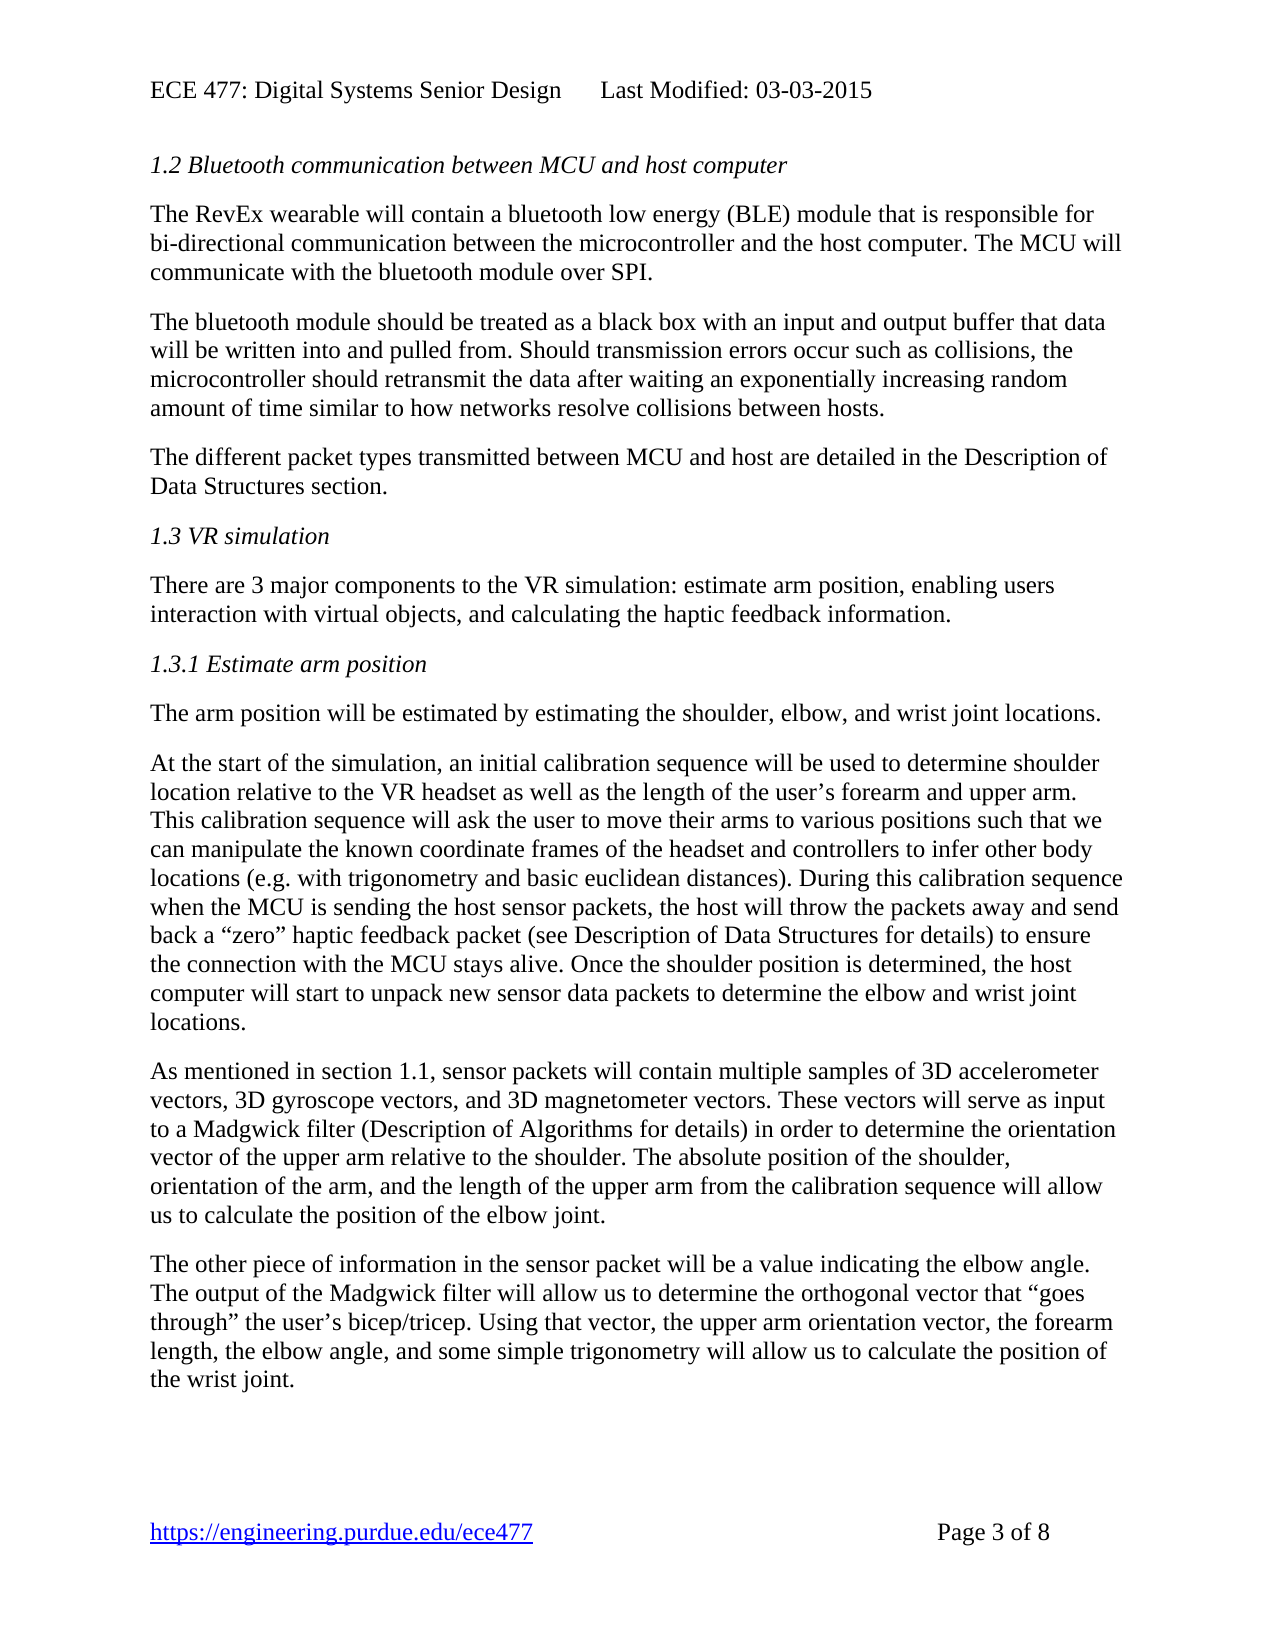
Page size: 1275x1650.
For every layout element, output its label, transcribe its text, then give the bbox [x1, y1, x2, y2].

text The different packet types transmitted between MCU and host are detailed in the Description of Data Structures section. [150, 442, 1125, 500]
text The other piece of information in the sensor packet will be a value indicating the elbow angle. The output of the Madgwick filter will allow us to determine the orthogonal vector that “goes through” the user’s bicep/tricep. Using that vector, the upper arm orientation vector, the forearm length, the elbow angle, and some simple trigonometry will allow us to calculate the position of the wrist joint. [150, 1249, 1125, 1393]
text As mentioned in section 1.1, sensor packets will contain multiple samples of 3D accelerometer vectors, 3D gyroscope vectors, and 3D magnetometer vectors. These vectors will serve as input to a Madgwick filter (Description of Algorithms for details) in order to determine the orientation vector of the upper arm relative to the shoulder. The absolute position of the shoulder, orientation of the arm, and the length of the upper arm from the calibration sequence will allow us to calculate the position of the elbow joint. [150, 1056, 1125, 1229]
text There are 3 major components to the VR simulation: estimate arm position, enabling users interaction with virtual objects, and calculating the haptic feedback information. [150, 570, 1125, 628]
subtitle 1.3.1 Estimate arm position [150, 649, 1125, 677]
subtitle 1.2 Bluetooth communication between MCU and host computer [150, 150, 1125, 179]
text The bluetooth module should be treated as a black box with an input and output buffer that data will be written into and pulled from. Should transmission errors occur such as collisions, the microcontroller should retransmit the data after waiting an exponentially increasing random amount of time similar to how networks resolve collisions between hosts. [150, 307, 1125, 422]
subtitle 1.3 VR simulation [150, 521, 1125, 549]
text The RevEx wearable will contain a bluetooth low energy (BLE) module that is responsible for bi-directional communication between the microcontroller and the host computer. The MCU will communicate with the bluetooth module over SPI. [150, 199, 1125, 286]
text The arm position will be estimated by estimating the shoulder, elbow, and wrist joint locations. [150, 698, 1125, 727]
text At the start of the simulation, an initial calibration sequence will be used to determine shoulder location relative to the VR headset as well as the length of the user’s forearm and upper arm. This calibration sequence will ask the user to move their arms to various positions such that we can manipulate the known coordinate frames of the headset and controllers to infer other body locations (e.g. with trigonometry and basic euclidean distances). During this calibration sequence when the MCU is sending the host sensor packets, the host will throw the packets away and send back a “zero” haptic feedback packet (see Description of Data Structures for details) to ensure the connection with the MCU stays alive. Once the shoulder position is determined, the host computer will start to unpack new sensor data packets to determine the elbow and wrist joint locations. [150, 748, 1125, 1035]
